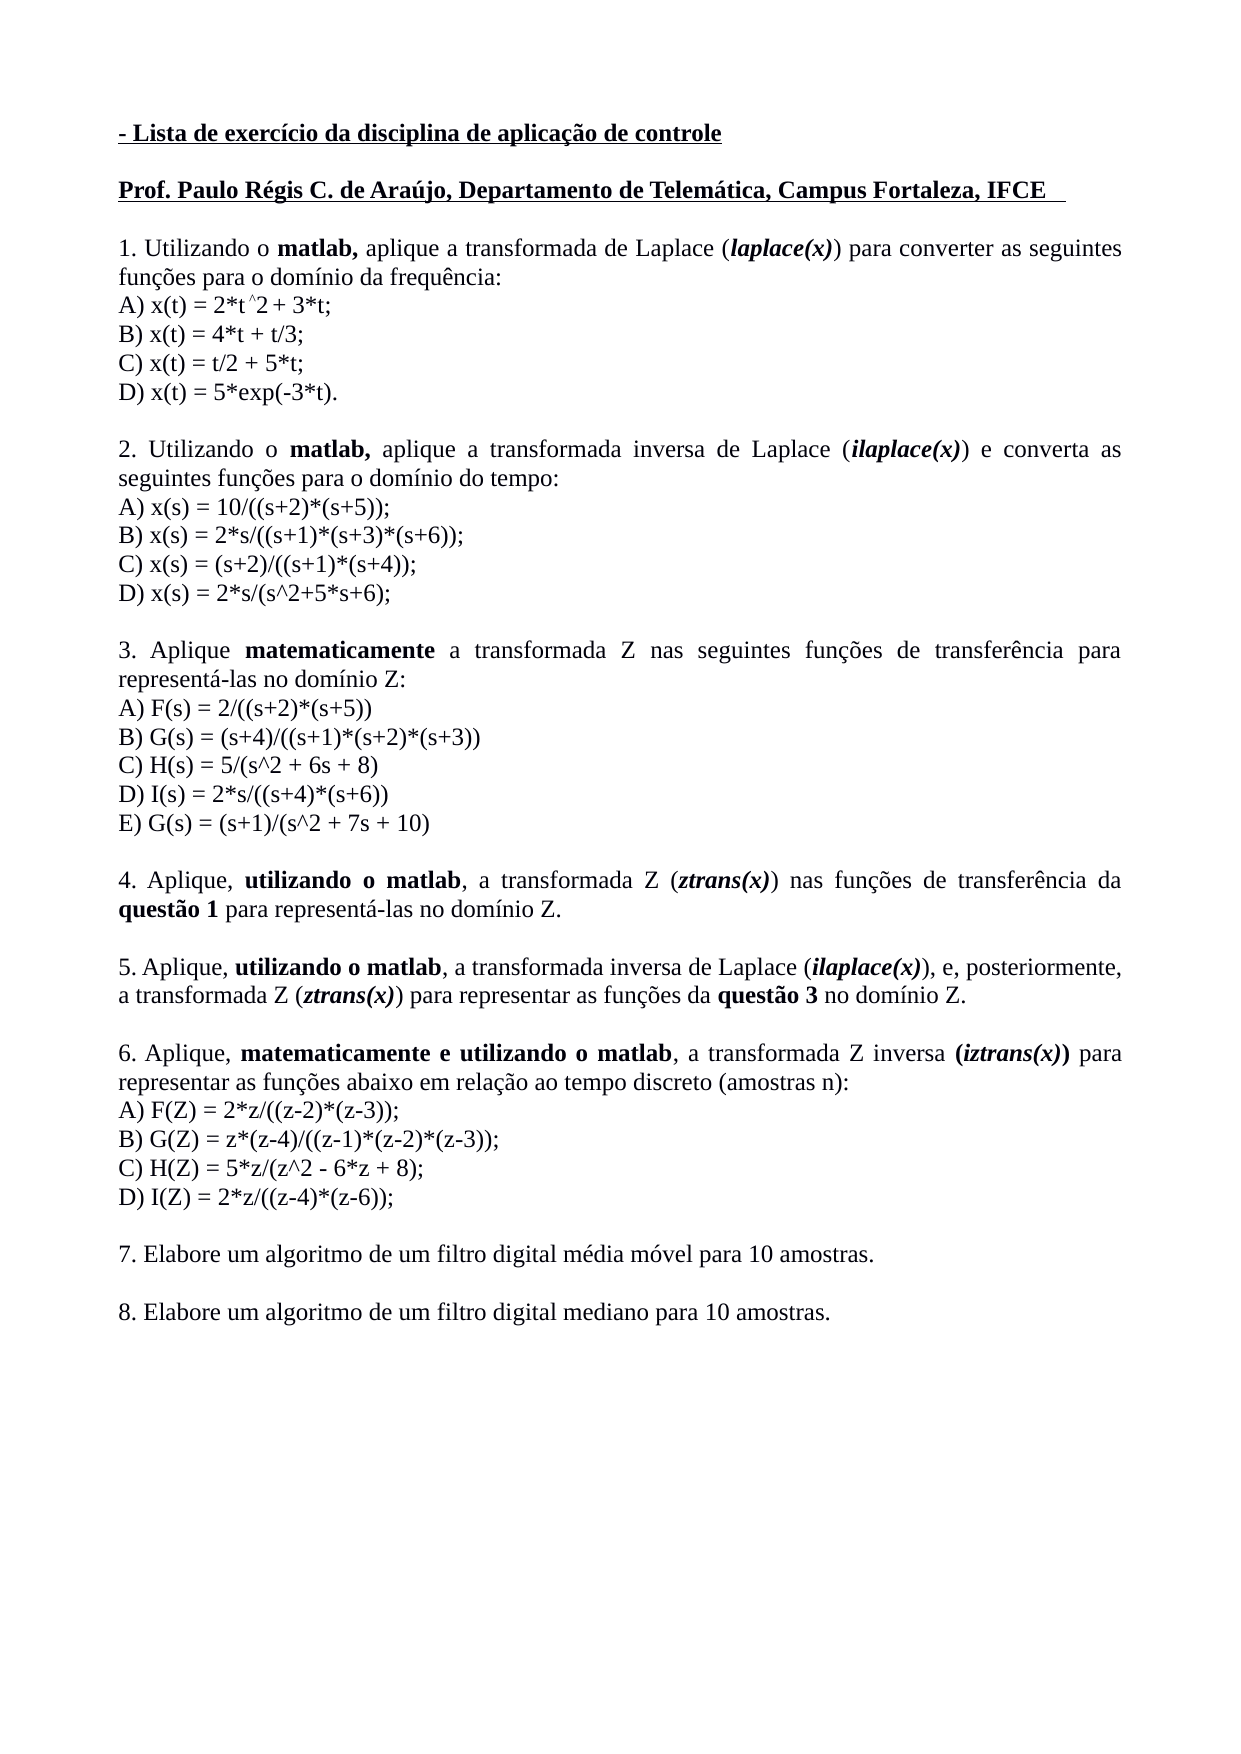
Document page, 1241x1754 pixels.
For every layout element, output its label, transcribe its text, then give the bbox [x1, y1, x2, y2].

text A) F(s) = 2/((s+2)*(s+5)) [118, 693, 1122, 722]
text B) x(t) = 4*t + t/3; [118, 319, 1122, 348]
text A) x(t) = 2*t ^2 + 3*t; [118, 291, 1122, 319]
text - Lista de exercício da disciplina de aplicação de controle [118, 118, 1122, 147]
text 8. Elabore um algoritmo de um filtro digital mediano para 10 amostras. [118, 1297, 1122, 1326]
text E) G(s) = (s+1)/(s^2 + 7s + 10) [118, 808, 1122, 837]
text C) x(t) = t/2 + 5*t; [118, 348, 1122, 377]
text 1. Utilizando o matlab, aplique a transformada de Laplace (laplace(x)) para converter as seguintes funções para o domínio da frequência: [118, 233, 1122, 291]
text 3. Aplique matematicamente a transformada Z nas seguintes funções de transferência para representá-las no domínio Z: [118, 636, 1122, 693]
text Prof. Paulo Régis C. de Araújo, Departamento de Telemática, Campus Fortaleza, IFCE [118, 176, 1122, 204]
text A) x(s) = 10/((s+2)*(s+5)); [118, 492, 1122, 521]
text 2. Utilizando o matlab, aplique a transformada inversa de Laplace (ilaplace(x)) e converta as seguintes funções para o domínio do tempo: [118, 434, 1122, 492]
text B) x(s) = 2*s/((s+1)*(s+3)*(s+6)); [118, 521, 1122, 549]
text C) H(Z) = 5*z/(z^2 - 6*z + 8); [118, 1153, 1122, 1182]
text 5. Aplique, utilizando o matlab, a transformada inversa de Laplace (ilaplace(x)), e, posteriormente, a transformada Z (ztrans(x)) para representar as funções da questão 3 no domínio Z. [118, 952, 1122, 1009]
text D) x(t) = 5*exp(-3*t). [118, 377, 1122, 406]
text C) H(s) = 5/(s^2 + 6s + 8) [118, 751, 1122, 779]
text 4. Aplique, utilizando o matlab, a transformada Z (ztrans(x)) nas funções de transferência da questão 1 para representá-las no domínio Z. [118, 866, 1122, 923]
text D) I(Z) = 2*z/((z-4)*(z-6)); [118, 1182, 1122, 1211]
text 6. Aplique, matematicamente e utilizando o matlab, a transformada Z inversa (iztrans(x)) para representar as funções abaixo em relação ao tempo discreto (amostras n): [118, 1038, 1122, 1096]
text A) F(Z) = 2*z/((z-2)*(z-3)); [118, 1096, 1122, 1124]
text D) x(s) = 2*s/(s^2+5*s+6); [118, 578, 1122, 607]
text B) G(s) = (s+4)/((s+1)*(s+2)*(s+3)) [118, 722, 1122, 751]
text C) x(s) = (s+2)/((s+1)*(s+4)); [118, 549, 1122, 578]
text D) I(s) = 2*s/((s+4)*(s+6)) [118, 779, 1122, 808]
text 7. Elabore um algoritmo de um filtro digital média móvel para 10 amostras. [118, 1239, 1122, 1268]
text B) G(Z) = z*(z-4)/((z-1)*(z-2)*(z-3)); [118, 1124, 1122, 1153]
